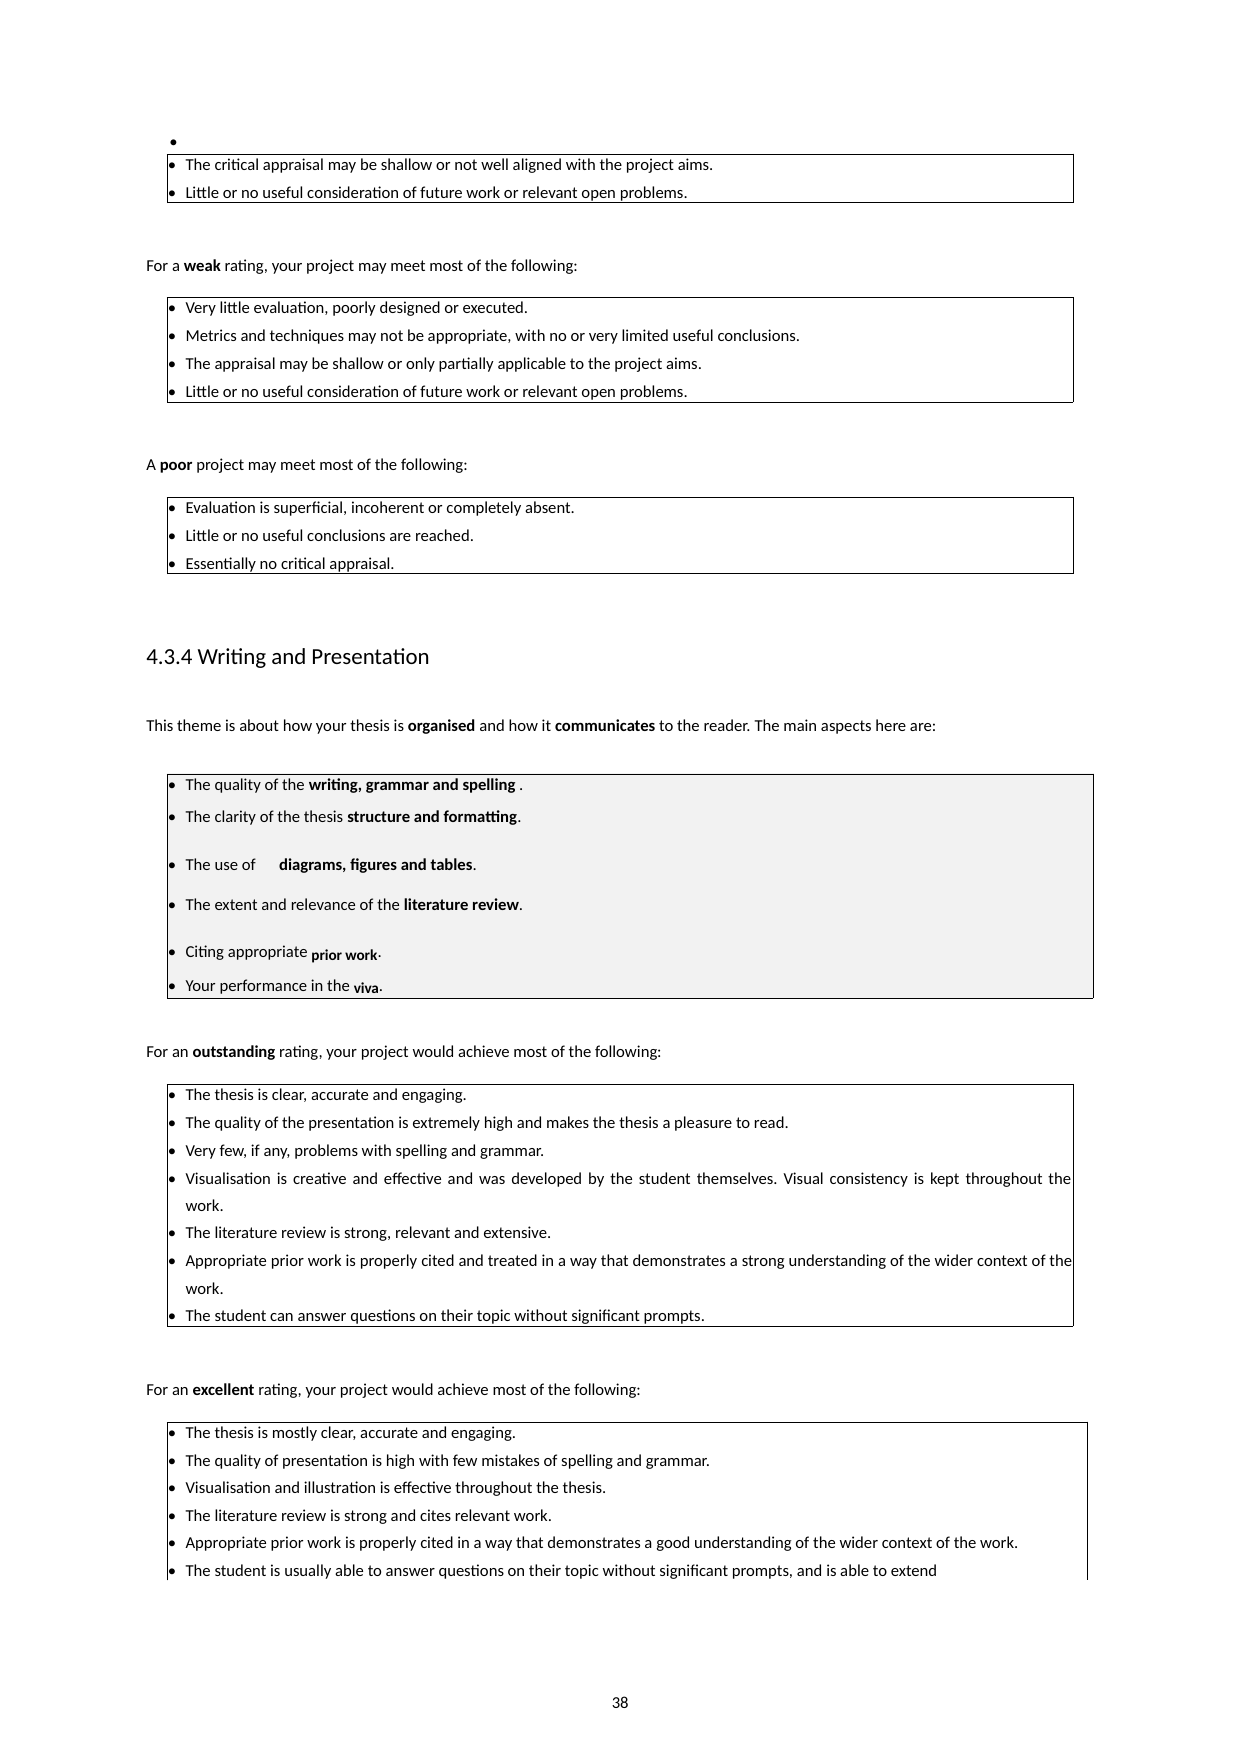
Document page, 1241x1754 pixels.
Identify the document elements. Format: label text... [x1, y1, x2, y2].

list The appraisal may be shallow or only partially applicable to the project aims. [168, 353, 1073, 374]
list The extent and relevance of the literature review. [168, 893, 1093, 914]
list The literature review is strong and cites relevant work. [168, 1504, 1087, 1525]
text For an outstanding rating, your project would achieve most of the following: [146, 1041, 1093, 1061]
list Very few, if any, problems with spelling and grammar. [168, 1139, 1073, 1160]
list The critical appraisal may be shallow or not well aligned with the project aims. [168, 155, 1073, 174]
list Metrics and techniques may not be appropriate, with no or very limited useful conclusions. [168, 325, 1073, 346]
list Appropriate prior work is properly cited in a way that demonstrates a good understanding of the wider context of the work. [168, 1532, 1087, 1553]
list The quality of the presentation is extremely high and makes the thesis a pleasure to read. [168, 1112, 1073, 1133]
list Little or no useful conclusions are reached. [168, 524, 1073, 546]
list The student is usually able to answer questions on their topic without significant prompts, and is able to extend [168, 1559, 1087, 1580]
list The quality of presentation is high with few mistakes of spelling and grammar. [168, 1449, 1087, 1470]
list Your performance in the viva. [168, 965, 1093, 998]
list Essentially no critical appraisal. [168, 552, 1073, 573]
list The literature review is strong, relevant and extensive. [168, 1222, 1073, 1243]
text For an excellent rating, your project would achieve most of the following: [146, 1379, 1093, 1399]
list The use of diagrams, figures and tables. [168, 853, 1093, 874]
list The clarity of the thesis structure and formatting. [168, 806, 1093, 827]
list Appropriate prior work is properly cited and treated in a way that demonstrates a strong understanding of the wider context of the work. [168, 1250, 1073, 1298]
list The thesis is clear, accurate and engaging. [168, 1085, 1073, 1105]
list Little or no useful consideration of future work or relevant open problems. [168, 181, 1073, 202]
text A poor project may meet most of the following: [146, 454, 1093, 475]
subtitle 4.3.4 Writing and Presentation [146, 642, 1093, 670]
list Visualisation is creative and effective and was developed by the student themselves. Visual consistency is kept throughout the work. [168, 1167, 1073, 1216]
list The quality of the writing, grammar and spelling . [168, 775, 1093, 794]
list Very little evaluation, poorly designed or executed. [168, 298, 1073, 318]
list The thesis is mostly clear, accurate and engaging. [168, 1423, 1087, 1443]
list Citing appropriate prior work. [168, 931, 1093, 964]
text This theme is about how your thesis is organised and how it communicates to the reader. The main aspects here are: [146, 716, 1093, 736]
text For a weak rating, your project may meet most of the following: [146, 255, 1093, 275]
list The student can answer questions on their topic without significant prompts. [168, 1304, 1073, 1326]
list Evaluation is superficial, incoherent or completely absent. [168, 498, 1073, 518]
list Visualisation and illustration is effective throughout the thesis. [168, 1477, 1087, 1498]
list Little or no useful consideration of future work or relevant open problems. [168, 381, 1073, 402]
